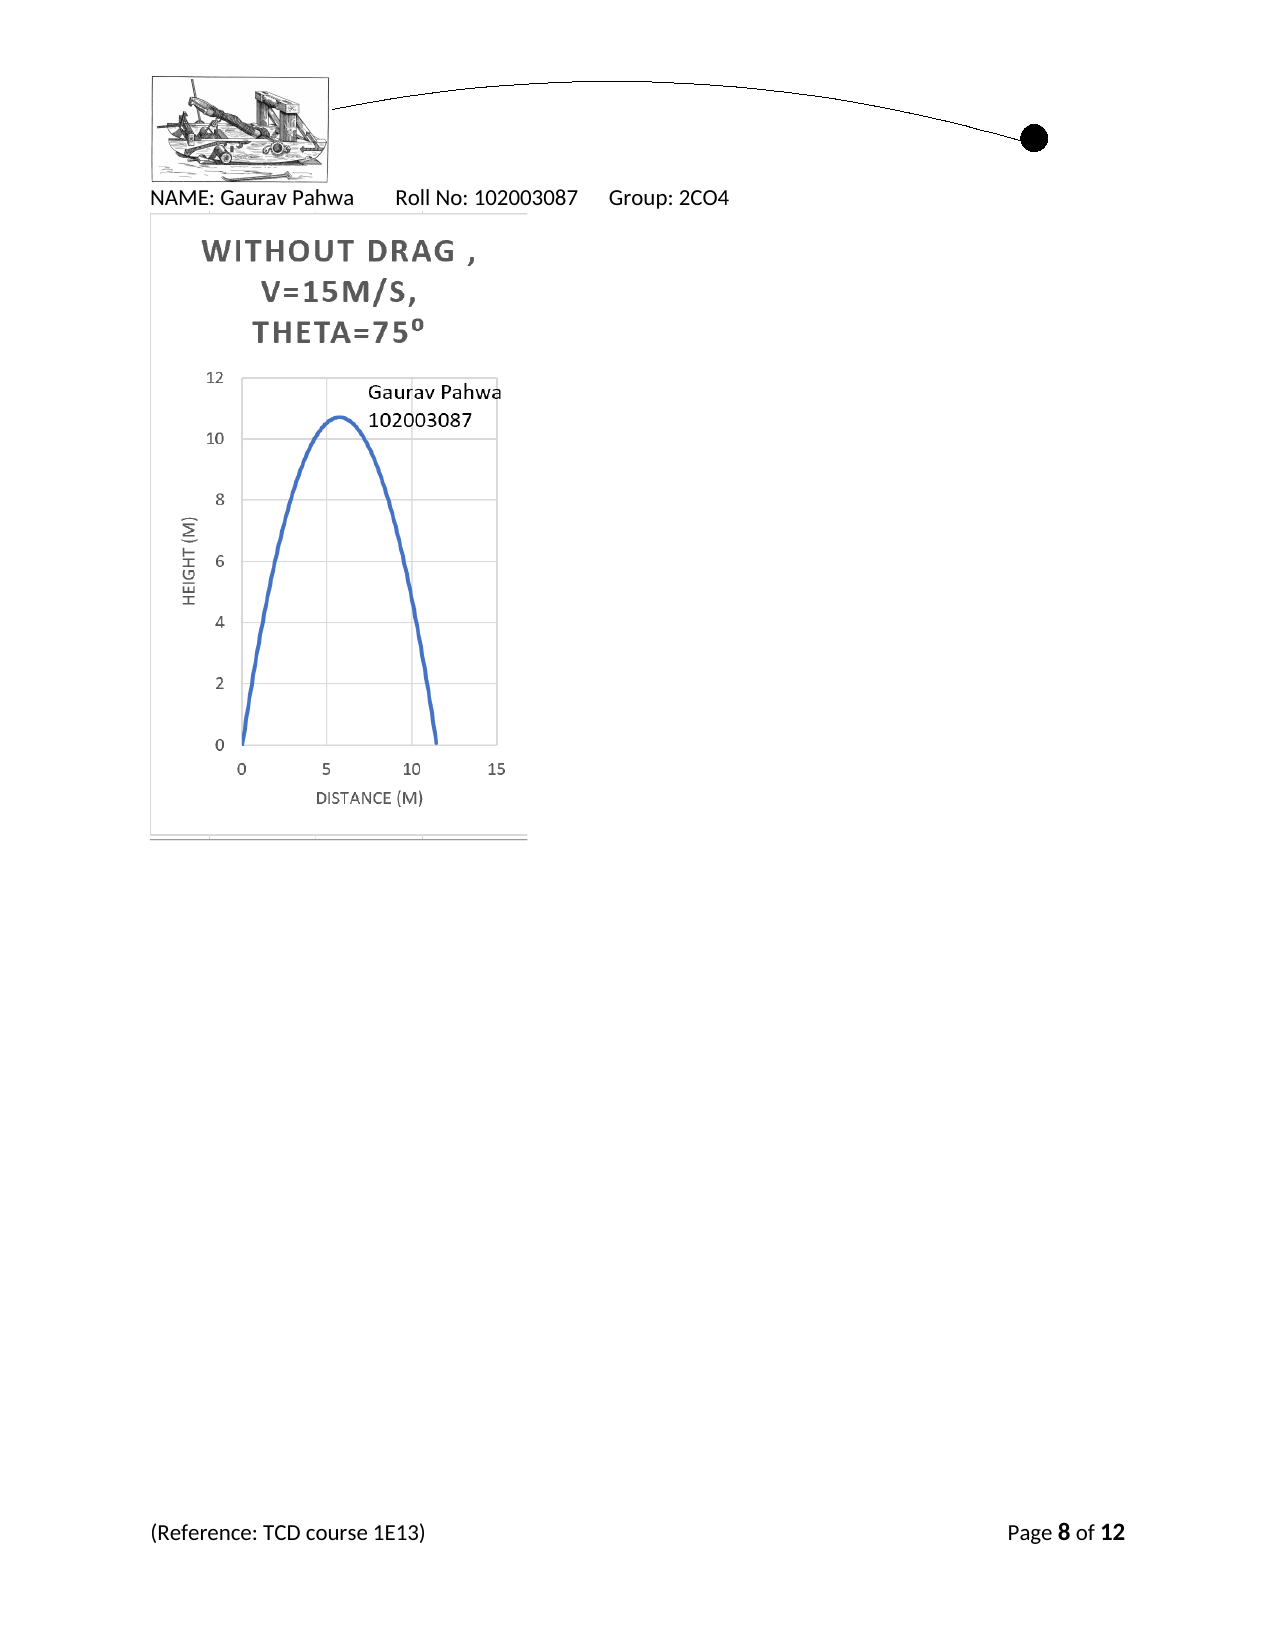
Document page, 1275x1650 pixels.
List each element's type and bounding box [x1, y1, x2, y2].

picture [150, 211, 528, 841]
